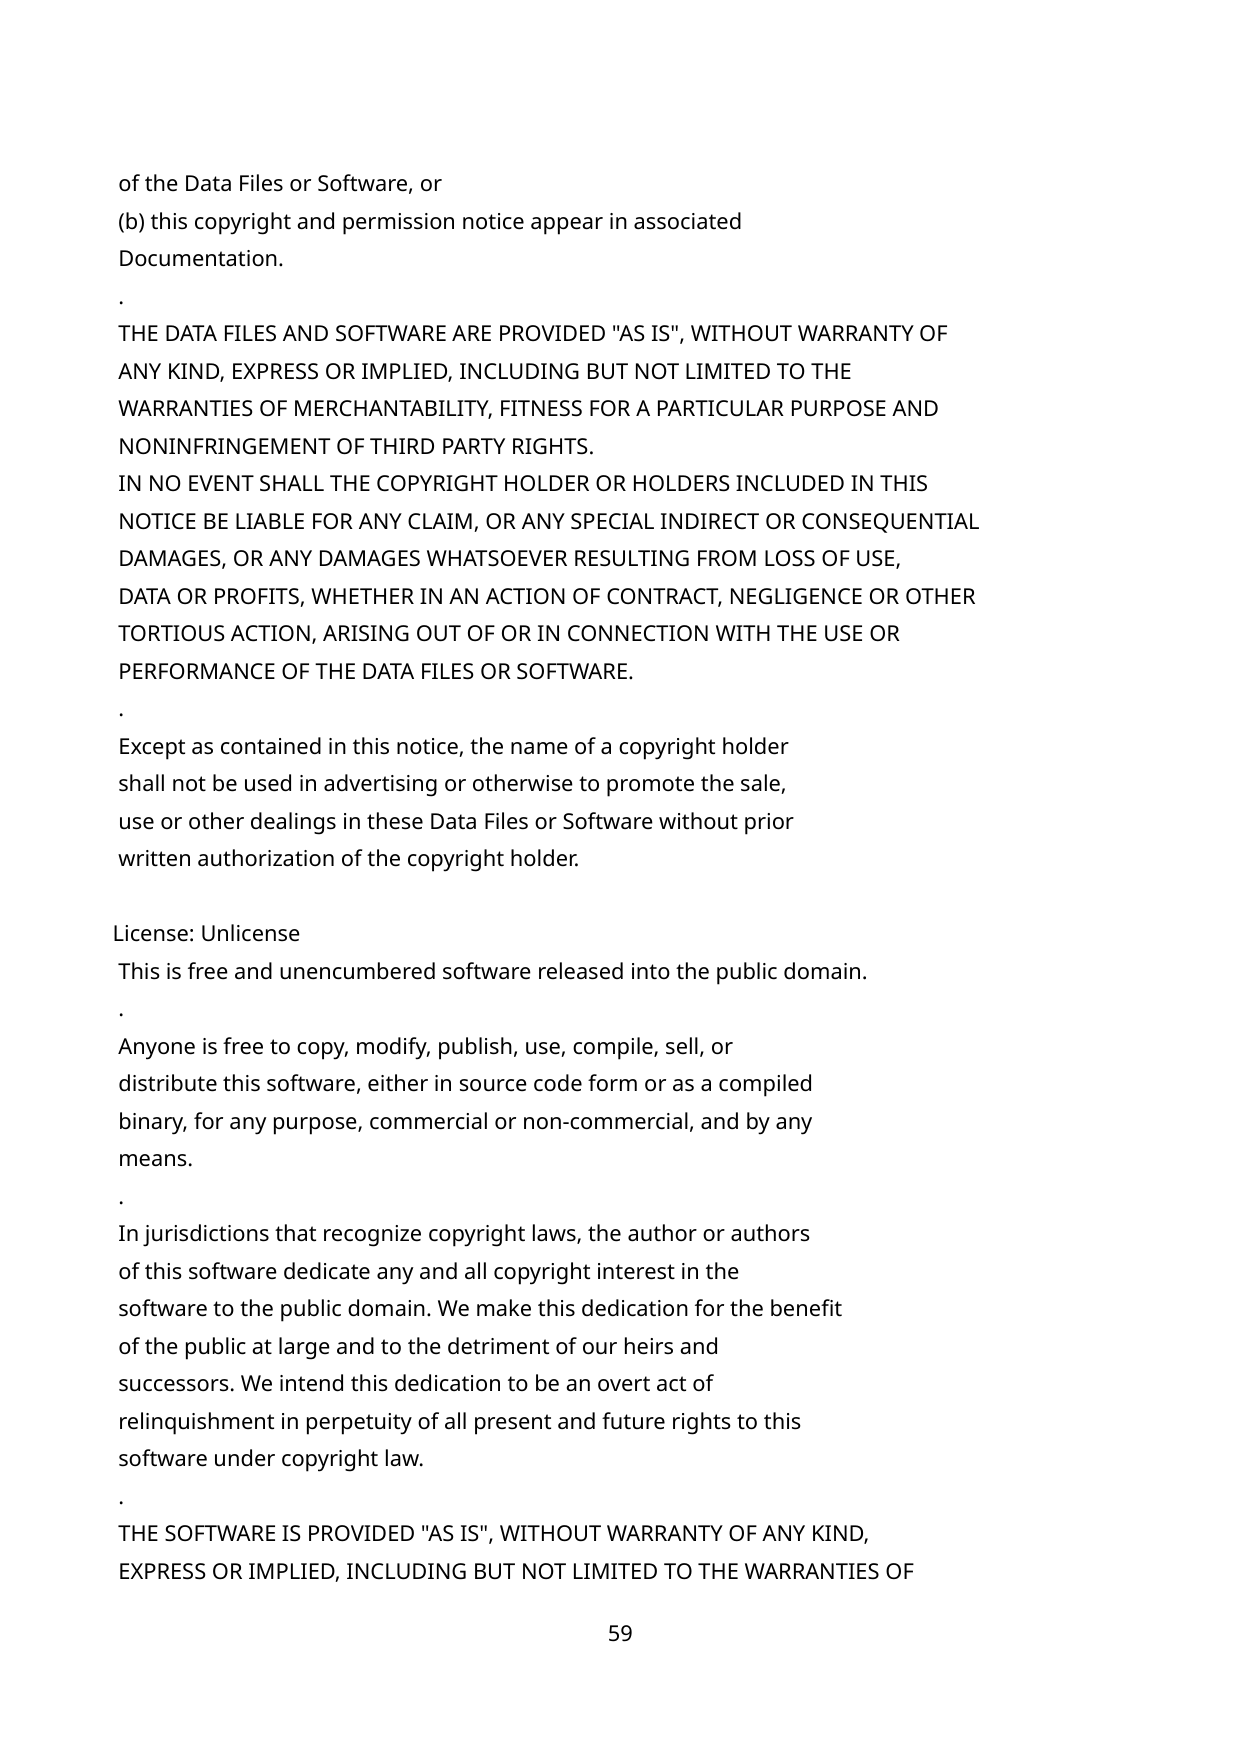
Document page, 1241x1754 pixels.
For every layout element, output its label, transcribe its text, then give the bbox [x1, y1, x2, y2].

text software to the public domain. We make this dedication for the benefit [112, 1289, 1128, 1327]
text THE DATA FILES AND SOFTWARE ARE PROVIDED "AS IS", WITHOUT WARRANTY OF [112, 314, 1128, 352]
text relinquishment in perpetuity of all present and future rights to this [112, 1402, 1128, 1439]
text ANY KIND, EXPRESS OR IMPLIED, INCLUDING BUT NOT LIMITED TO THE [112, 352, 1128, 389]
text use or other dealings in these Data Files or Software without prior [112, 802, 1128, 839]
text of this software dedicate any and all copyright interest in the [112, 1252, 1128, 1289]
text EXPRESS OR IMPLIED, INCLUDING BUT NOT LIMITED TO THE WARRANTIES OF [112, 1552, 1128, 1589]
text NOTICE BE LIABLE FOR ANY CLAIM, OR ANY SPECIAL INDIRECT OR CONSEQUENTIAL [112, 502, 1128, 539]
text . [112, 989, 1128, 1027]
text means. [112, 1139, 1128, 1177]
text . [112, 277, 1128, 314]
text . [112, 1477, 1128, 1514]
text successors. We intend this dedication to be an overt act of [112, 1364, 1128, 1402]
text Anyone is free to copy, modify, publish, use, compile, sell, or [112, 1027, 1128, 1064]
text . [112, 689, 1128, 727]
text PERFORMANCE OF THE DATA FILES OR SOFTWARE. [112, 652, 1128, 689]
text (b) this copyright and permission notice appear in associated [112, 202, 1128, 239]
text License: Unlicense [112, 914, 1128, 952]
text Documentation. [112, 239, 1128, 277]
text DATA OR PROFITS, WHETHER IN AN ACTION OF CONTRACT, NEGLIGENCE OR OTHER [112, 577, 1128, 614]
text shall not be used in advertising or otherwise to promote the sale, [112, 764, 1128, 802]
text . [112, 1177, 1128, 1214]
text software under copyright law. [112, 1439, 1128, 1477]
text In jurisdictions that recognize copyright laws, the author or authors [112, 1214, 1128, 1252]
text written authorization of the copyright holder. [112, 839, 1128, 877]
text binary, for any purpose, commercial or non-commercial, and by any [112, 1102, 1128, 1139]
text of the Data Files or Software, or [112, 164, 1128, 202]
text IN NO EVENT SHALL THE COPYRIGHT HOLDER OR HOLDERS INCLUDED IN THIS [112, 464, 1128, 502]
text NONINFRINGEMENT OF THIRD PARTY RIGHTS. [112, 427, 1128, 464]
text This is free and unencumbered software released into the public domain. [112, 952, 1128, 989]
text TORTIOUS ACTION, ARISING OUT OF OR IN CONNECTION WITH THE USE OR [112, 614, 1128, 652]
text distribute this software, either in source code form or as a compiled [112, 1064, 1128, 1102]
text WARRANTIES OF MERCHANTABILITY, FITNESS FOR A PARTICULAR PURPOSE AND [112, 389, 1128, 427]
text of the public at large and to the detriment of our heirs and [112, 1327, 1128, 1364]
text DAMAGES, OR ANY DAMAGES WHATSOEVER RESULTING FROM LOSS OF USE, [112, 539, 1128, 577]
text Except as contained in this notice, the name of a copyright holder [112, 727, 1128, 764]
text THE SOFTWARE IS PROVIDED "AS IS", WITHOUT WARRANTY OF ANY KIND, [112, 1514, 1128, 1552]
